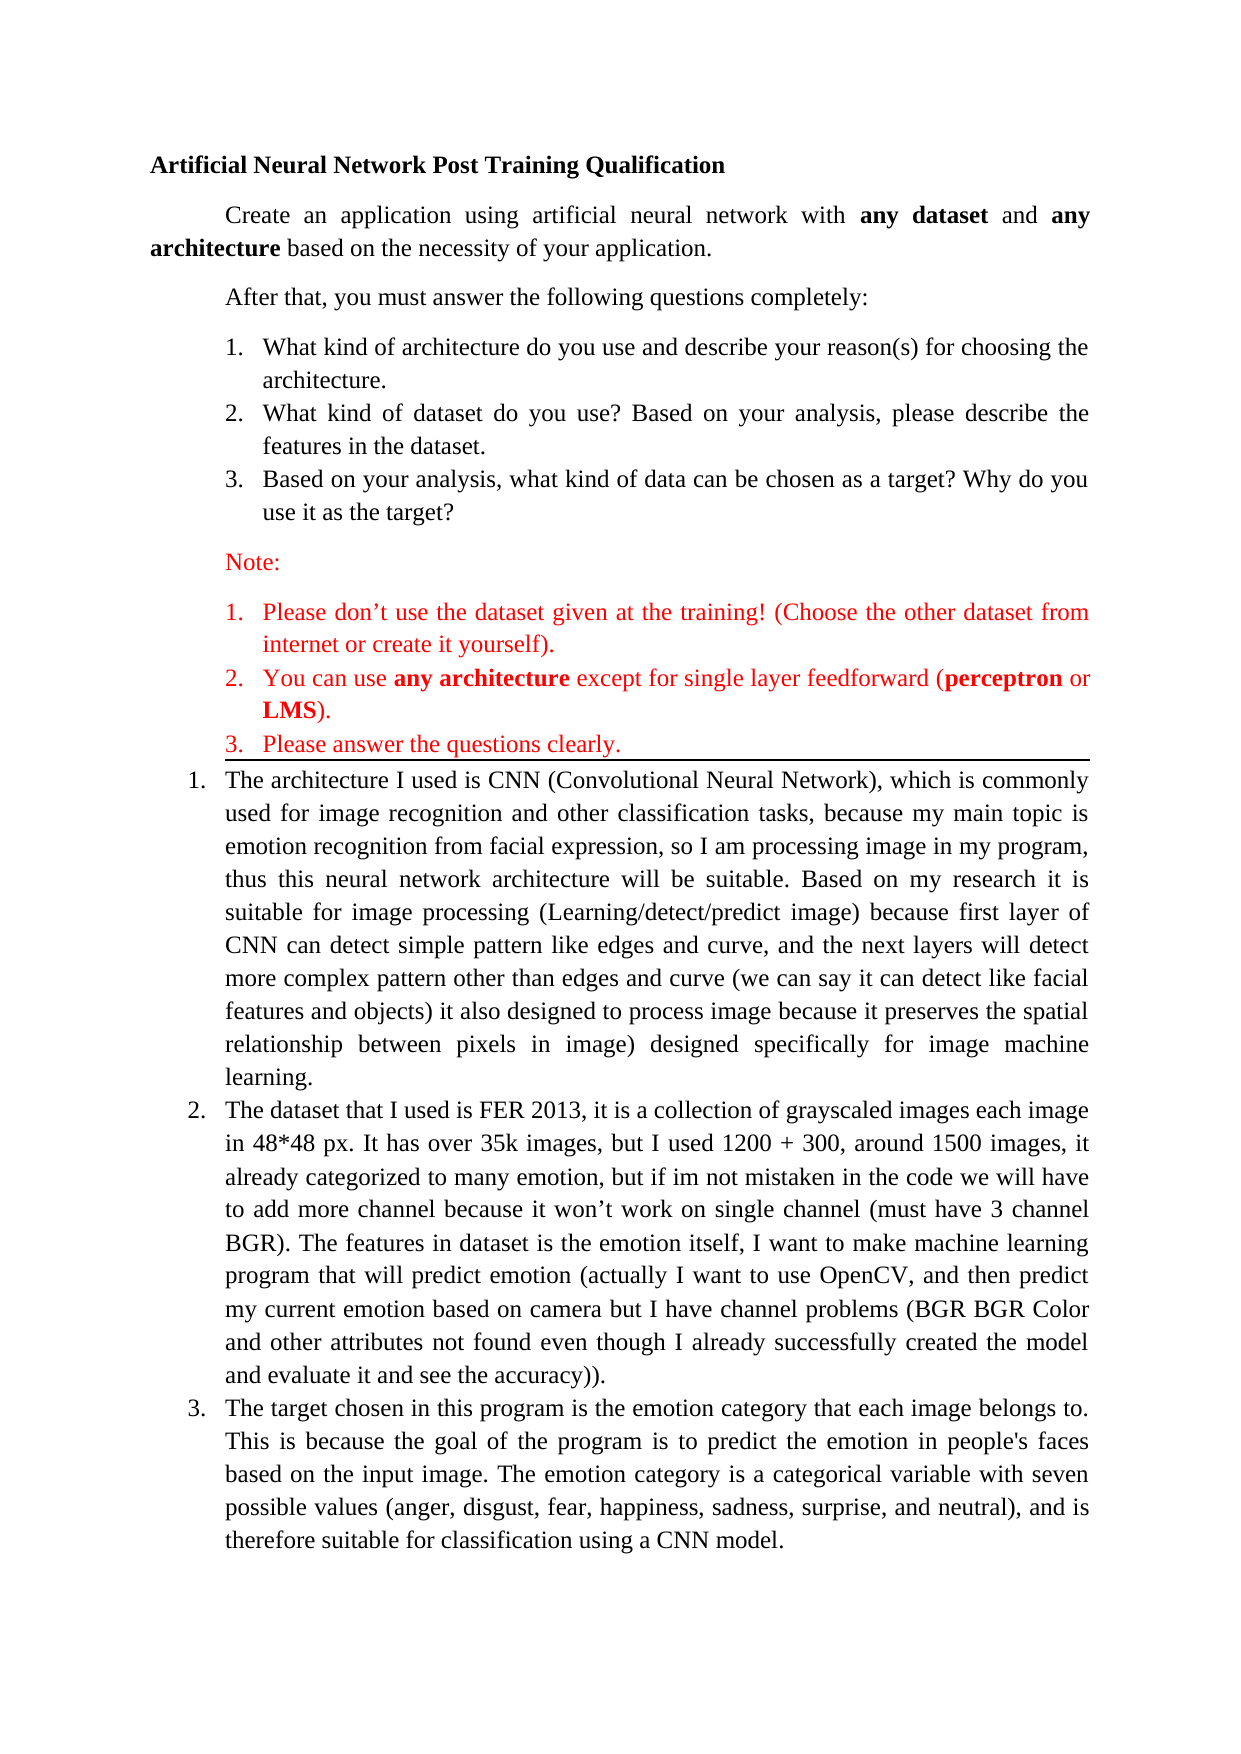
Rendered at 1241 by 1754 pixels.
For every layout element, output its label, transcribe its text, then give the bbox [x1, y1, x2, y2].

text Note: [150, 547, 1090, 576]
text After that, you must answer the following questions completely: [150, 282, 1090, 311]
list What kind of dataset do you use? Based on your analysis, please describe the features in the dataset. [225, 398, 1090, 460]
list The architecture I used is CNN (Convolutional Neural Network), which is commonly used for image recognition and other classification tasks, because my main topic is emotion recognition from facial expression, so I am processing image in my program, thus this neural network architecture will be suitable. Based on my research it is suitable for image processing (Learning/detect/predict image) because first layer of CNN can detect simple pattern like edges and curve, and the next layers will detect more complex pattern other than edges and curve (we can say it can detect like facial features and objects) it also designed to process image because it preserves the spatial relationship between pixels in image) designed specifically for image machine learning. [187, 765, 1090, 1091]
list What kind of architecture do you use and describe your reason(s) for choosing the architecture. [225, 332, 1090, 394]
list You can use any architecture except for single layer feedforward (perceptron or LMS). [225, 663, 1090, 724]
list The target chosen in this program is the emotion category that each image belongs to. This is because the goal of the program is to predict the emotion in people's faces based on the input image. The emotion category is a categorical variable with seven possible values (anger, disgust, fear, happiness, sadness, surprise, and neutral), and is therefore suitable for classification using a CNN model. [187, 1393, 1090, 1553]
list Based on your analysis, what kind of data can be chosen as a target? Why do you use it as the target? [225, 464, 1090, 526]
list Please don’t use the dataset given at the training! (Choose the other dataset from internet or create it yourself). [225, 597, 1090, 658]
text Create an application using artificial neural network with any dataset and any architecture based on the necessity of your application. [150, 200, 1090, 261]
list Please answer the questions clearly. [225, 729, 1090, 759]
list The dataset that I used is FER 2013, it is a collection of grayscaled images each image in 48*48 px. It has over 35k images, but I used 1200 + 300, around 1500 images, it already categorized to many emotion, but if im not mistaken in the code we will have to add more channel because it won’t work on single channel (must have 3 channel BGR). The features in dataset is the emotion itself, I want to make machine learning program that will predict emotion (actually I want to use OpenCV, and then predict my current emotion based on camera but I have channel problems (BGR BGR Color and other attributes not found even though I already successfully created the model and evaluate it and see the accuracy)). [187, 1096, 1090, 1388]
text Artificial Neural Network Post Training Qualification [150, 150, 1090, 179]
